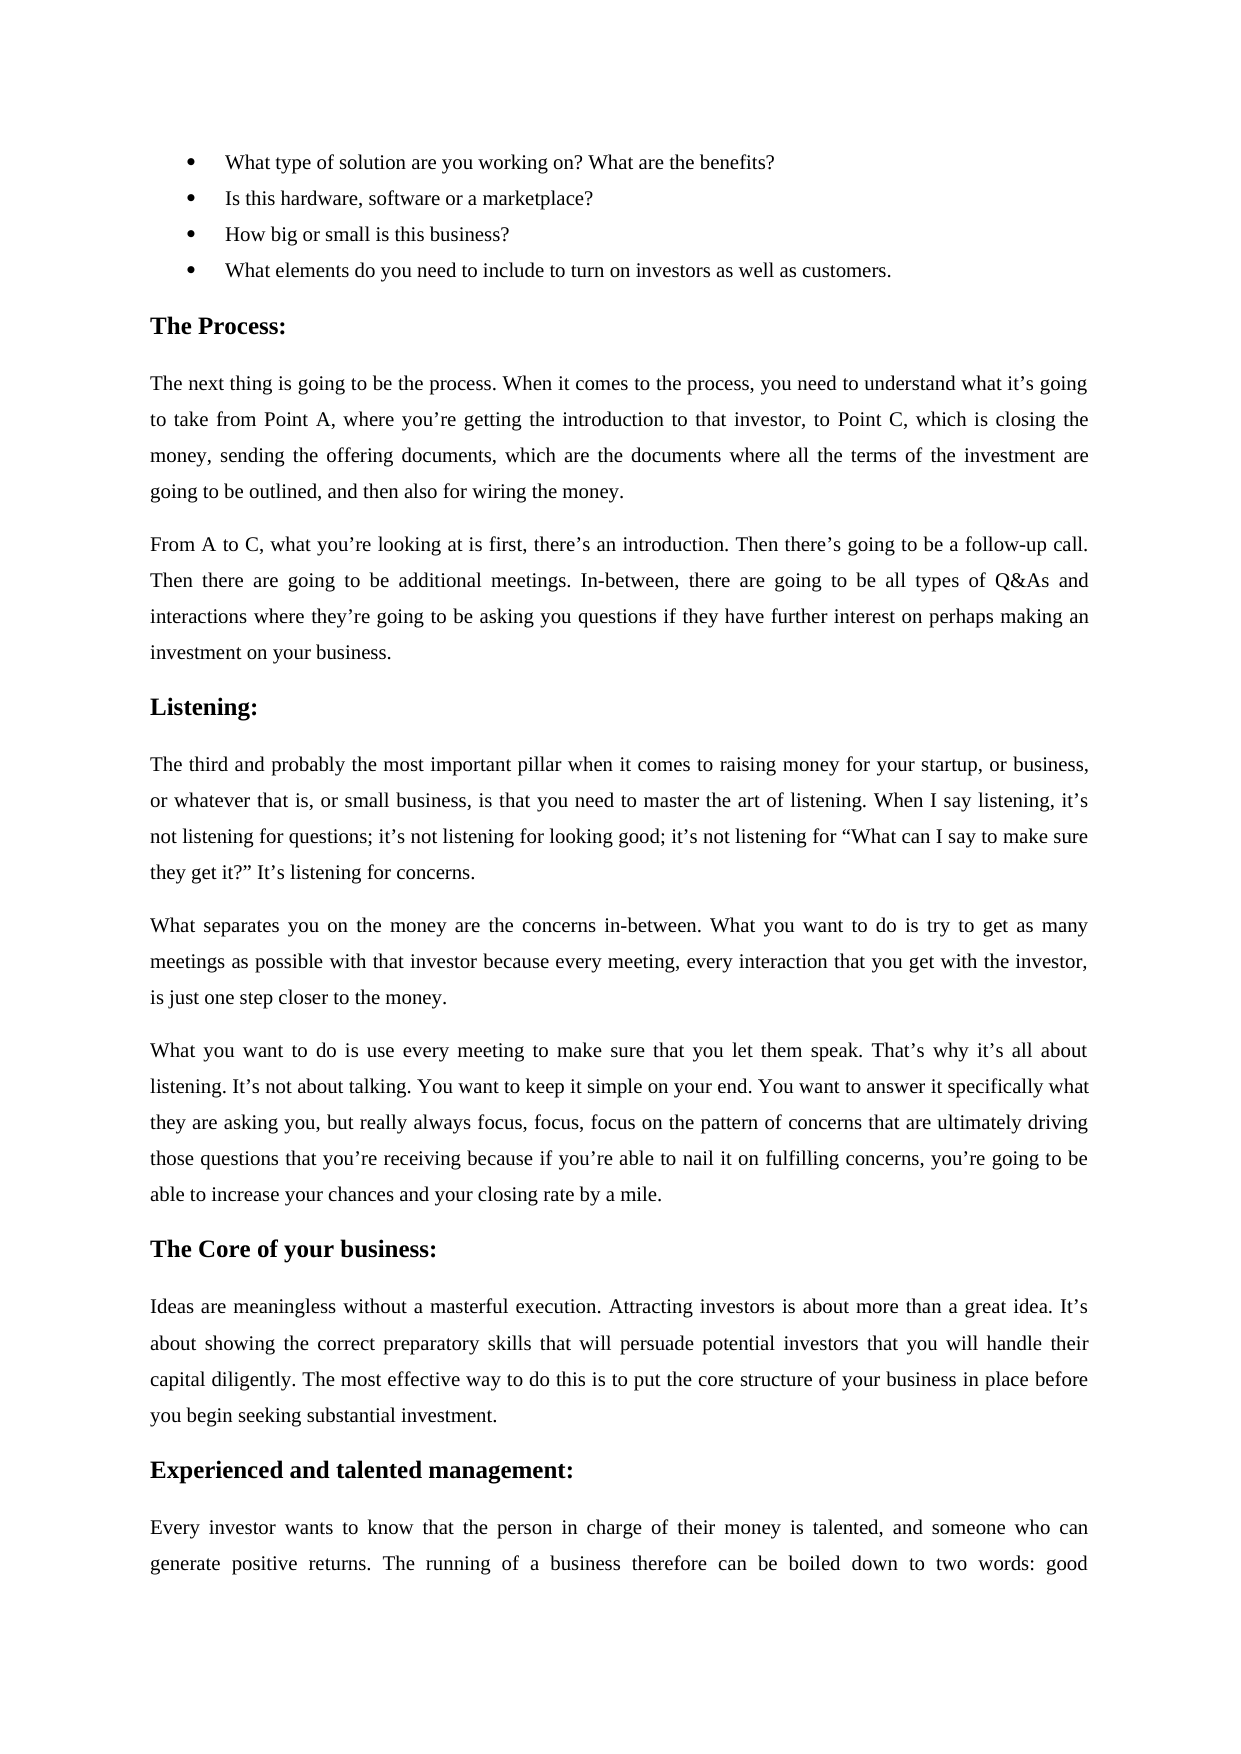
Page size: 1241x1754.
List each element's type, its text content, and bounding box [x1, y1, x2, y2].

text The next thing is going to be the process. When it comes to the process, you need to understand what it’s going to take from Point A, where you’re getting the introduction to that investor, to Point C, which is closing the money, sending the offering documents, which are the documents where all the terms of the investment are going to be outlined, and then also for wiring the money. [150, 371, 1090, 503]
text Experienced and talented management: [150, 1455, 1090, 1484]
list What elements do you need to include to turn on investors as well as customers. [187, 258, 1090, 282]
text The Process: [150, 311, 1090, 339]
text Ideas are meaningless without a masterful execution. Attracting investors is about more than a great idea. It’s about showing the correct preparatory skills that will persuade potential investors that you will handle their capital diligently. The most effective way to do this is to put the core structure of your business in place before you begin seeking substantial investment. [150, 1294, 1090, 1427]
text What separates you on the money are the concerns in-between. What you want to do is try to get as many meetings as possible with that investor because every meeting, every interaction that you get with the investor, is just one step closer to the money. [150, 913, 1090, 1009]
text The Core of your business: [150, 1234, 1090, 1263]
list What type of solution are you working on? What are the benefits? [187, 150, 1090, 174]
text What you want to do is use every meeting to make sure that you let them speak. That’s why it’s all about listening. It’s not about talking. You want to keep it simple on your end. You want to answer it specifically what they are asking you, but really always focus, focus, focus on the pattern of concerns that are ultimately driving those questions that you’re receiving because if you’re able to nail it on fulfilling concerns, you’re going to be able to increase your chances and your closing rate by a mile. [150, 1038, 1090, 1206]
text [150, 1515, 1090, 1575]
list Is this hardware, software or a marketplace? [187, 186, 1090, 210]
text The third and probably the most important pillar when it comes to raising money for your startup, or business, or whatever that is, or small business, is that you need to master the art of listening. When I say listening, it’s not listening for questions; it’s not listening for looking good; it’s not listening for “What can I say to make sure they get it?” It’s listening for concerns. [150, 752, 1090, 884]
text Listening: [150, 692, 1090, 721]
text From A to C, what you’re looking at is first, there’s an introduction. Then there’s going to be a follow-up call. Then there are going to be additional meetings. In-between, there are going to be all types of Q&As and interactions where they’re going to be asking you questions if they have further interest on perhaps making an investment on your business. [150, 531, 1090, 664]
list How big or small is this business? [187, 222, 1090, 246]
